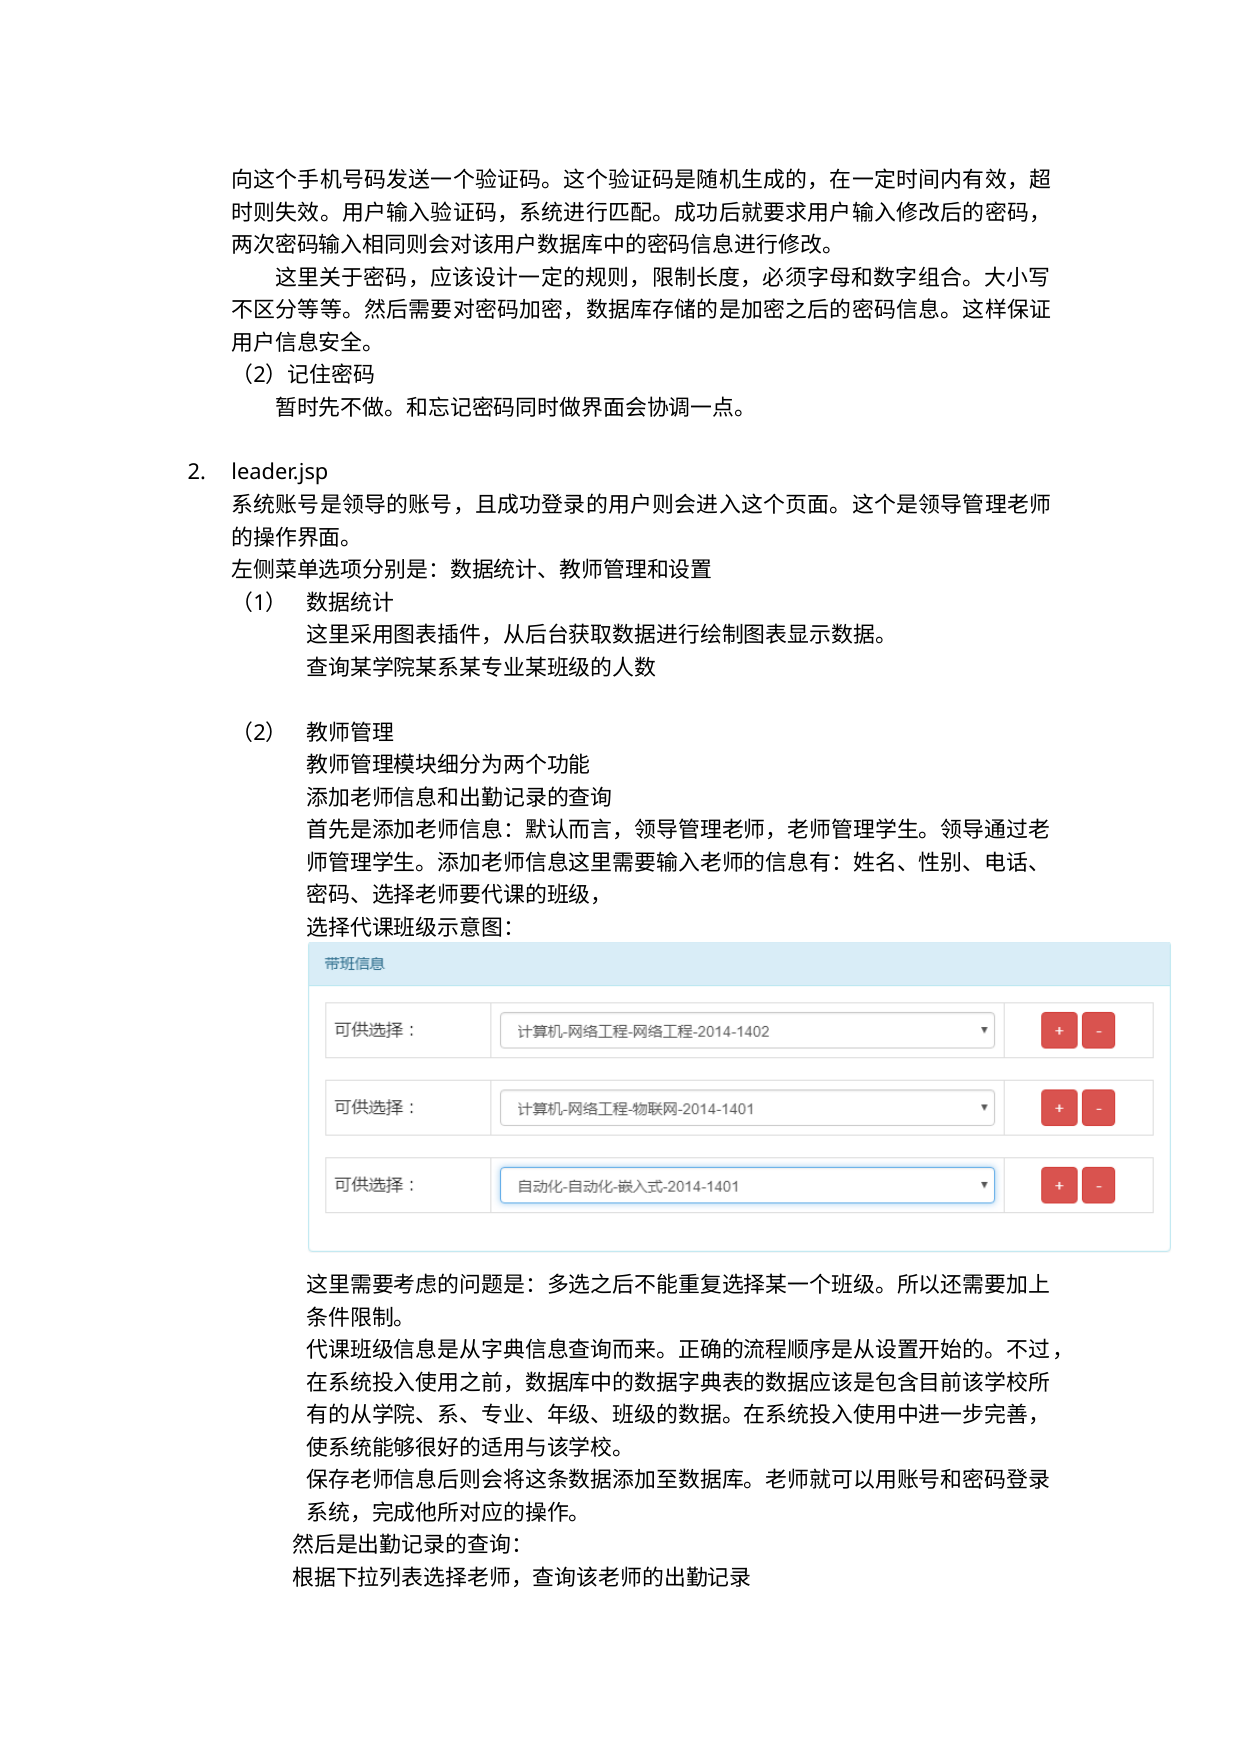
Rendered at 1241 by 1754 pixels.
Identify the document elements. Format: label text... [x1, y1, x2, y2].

list 添加老师信息和出勤记录的查询 [306, 779, 1053, 812]
text 暂时先不做。和忘记密码同时做界面会协调一点。 [187, 389, 1053, 422]
list 数据统计 [231, 584, 1053, 617]
text 然后是出勤记录的查询： [187, 1527, 1053, 1559]
list 这里需要考虑的问题是：多选之后不能重复选择某一个班级。所以还需要加上条件限制。 [306, 1267, 1053, 1332]
list 首先是添加老师信息：默认而言，领导管理老师，老师管理学生。领导通过老师管理学生。添加老师信息这里需要输入老师的信息有：姓名、性别、电话、密码、选择老师要代课的班级， [306, 812, 1053, 909]
list 教师管理模块细分为两个功能 [306, 747, 1053, 779]
text （2）记住密码 [187, 357, 1053, 389]
list 选择代课班级示意图： [306, 909, 1053, 942]
list 代课班级信息是从字典信息查询而来。正确的流程顺序是从设置开始的。不过，在系统投入使用之前，数据库中的数据字典表的数据应该是包含目前该学校所有的从学院、系、专业、年级、班级的数据。在系统投入使用中进一步完善，使系统能够很好的适用与该学校。 [306, 1332, 1053, 1462]
list 教师管理 [231, 714, 1053, 747]
list leader.jsp [187, 454, 1053, 487]
picture [306, 942, 1172, 1253]
list 保存老师信息后则会将这条数据添加至数据库。老师就可以用账号和密码登录系统，完成他所对应的操作。 [306, 1462, 1053, 1527]
list 查询某学院某系某专业某班级的人数 [306, 649, 1053, 682]
list 这里采用图表插件，从后台获取数据进行绘制图表显示数据。 [306, 617, 1053, 649]
text 根据下拉列表选择老师，查询该老师的出勤记录 [187, 1559, 1053, 1592]
list 系统账号是领导的账号，且成功登录的用户则会进入这个页面。这个是领导管理老师的操作界面。 [231, 487, 1053, 552]
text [231, 162, 1053, 259]
list 左侧菜单选项分别是：数据统计、教师管理和设置 [231, 552, 1053, 584]
text 这里关于密码，应该设计一定的规则，限制长度，必须字母和数字组合。大小写不区分等等。然后需要对密码加密，数据库存储的是加密之后的密码信息。这样保证用户信息安全。 [231, 259, 1053, 357]
